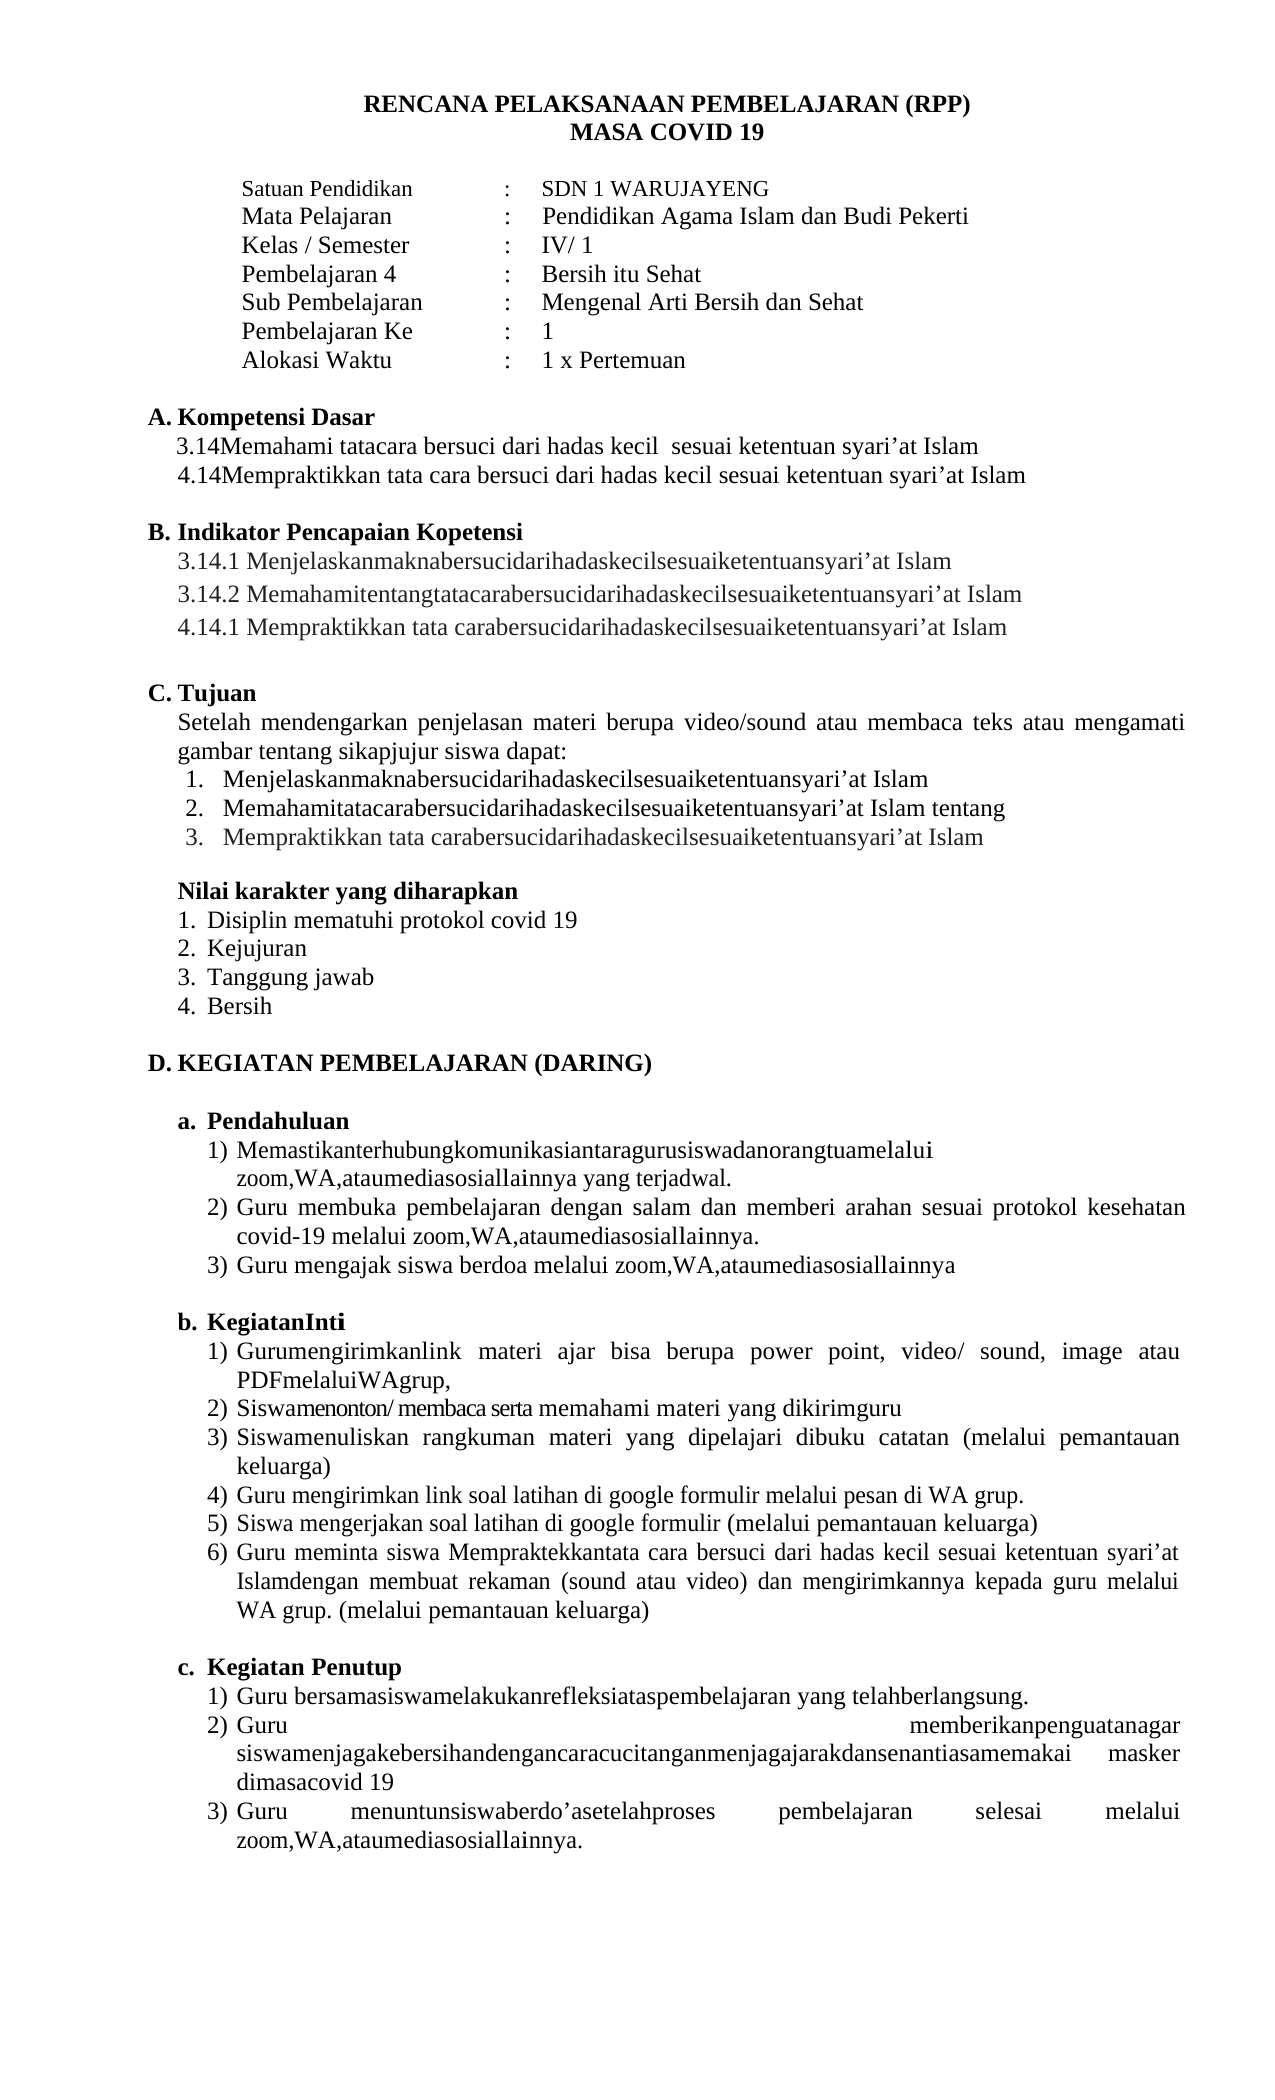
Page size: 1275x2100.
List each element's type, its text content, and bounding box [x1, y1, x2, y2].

list Indikator Pencapaian Kopetensi [148, 517, 1186, 546]
list Kompetensi Dasar [148, 402, 1186, 431]
list Kegiatan Penutup [177, 1652, 1186, 1681]
list Tanggung jawab [177, 962, 1186, 991]
list Guru membuka pembelajaran dengan salam dan memberi arahan sesuai protokol kesehatan covid-19 melalui zoom,WA,ataumediasosiallainnya. [207, 1192, 1186, 1250]
text Mata Pelajaran : Pendidikan Agama Islam dan Budi Pekerti [241, 201, 1186, 230]
list Setelah mendengarkan penjelasan materi berupa video/sound atau membaca teks atau mengamati gambar tentang sikapjujur siswa dapat: [177, 707, 1186, 764]
list Guru meminta siswa Mempraktekkantata cara bersuci dari hadas kecil sesuai ketentuan syari’at Islamdengan membuat rekaman (sound atau video) dan mengirimkannya kepada guru melalui WA grup. (melalui pemantauan keluarga) [207, 1537, 1180, 1623]
list Gurumengirimkanlink materi ajar bisa berupa power point, video/ sound, image atau PDFmelaluiWAgrup, [207, 1336, 1180, 1393]
list Guru bersamasiswamelakukanrefleksiataspembelajaran yang telahberlangsung. [207, 1681, 1180, 1710]
list Siswa mengerjakan soal latihan di google formulir (melalui pemantauan keluarga) [207, 1508, 1180, 1537]
list Memastikanterhubungkomunikasiantaragurusiswadanorangtuamelalui zoom,WA,ataumediasosiallainnya yang terjadwal. [207, 1135, 1186, 1192]
list KegiatanInti [177, 1307, 1186, 1336]
list Bersih [177, 991, 1186, 1020]
list Disiplin mematuhi protokol covid 19 [177, 905, 1186, 933]
text Pembelajaran Ke : 1 [241, 316, 1186, 345]
text MASA COVID 19 [148, 117, 1186, 146]
list Guru menuntunsiswaberdo’asetelahproses pembelajaran selesai melalui zoom,WA,ataumediasosiallainnya. [207, 1796, 1180, 1853]
list Kejujuran [177, 933, 1186, 962]
list Mempraktikkan tata carabersucidarihadaskecilsesuaiketentuansyari’at Islam [185, 822, 1186, 851]
list Guru mengajak siswa berdoa melalui zoom,WA,ataumediasosiallainnya [207, 1250, 1186, 1278]
text 3.14.1 Menjelaskanmaknabersucidarihadaskecilsesuaiketentuansyari’at Islam [177, 546, 1186, 575]
text Nilai karakter yang diharapkan [177, 876, 1186, 905]
list 4.14Mempraktikkan tata cara bersuci dari hadas kecil sesuai ketentuan syari’at Islam [177, 460, 1186, 489]
list Menjelaskanmaknabersucidarihadaskecilsesuaiketentuansyari’at Islam [185, 764, 1186, 793]
list Siswamenuliskan rangkuman materi yang dipelajari dibuku catatan (melalui pemantauan keluarga) [207, 1422, 1180, 1480]
text 4.14.1 Mempraktikkan tata carabersucidarihadaskecilsesuaiketentuansyari’at Islam [177, 612, 1186, 641]
text Satuan Pendidikan : SDN 1 WARUJAYENG [241, 175, 1186, 201]
list Guru memberikanpenguatanagar siswamenjagakebersihandengancaracucitanganmenjagajarakdansenantiasamemakai masker dimasacovid 19 [207, 1710, 1180, 1796]
text 3.14.2 Memahamitentangtatacarabersucidarihadaskecilsesuaiketentuansyari’at Islam [177, 579, 1186, 608]
list Pendahuluan [177, 1106, 1186, 1135]
list Tujuan [148, 678, 1186, 707]
text Kelas / Semester : IV/ 1 [241, 230, 1186, 259]
text RENCANA PELAKSANAAN PEMBELAJARAN (RPP) [148, 89, 1186, 117]
text Alokasi Waktu : 1 x Pertemuan [241, 345, 1186, 374]
list KEGIATAN PEMBELAJARAN (DARING) [148, 1048, 1186, 1077]
list Memahamitatacarabersucidarihadaskecilsesuaiketentuansyari’at Islam tentang [185, 793, 1186, 822]
list Siswamenonton/ membaca serta memahami materi yang dikirimguru [207, 1393, 1180, 1422]
text Pembelajaran 4 : Bersih itu Sehat [241, 259, 1186, 287]
list Guru mengirimkan link soal latihan di google formulir melalui pesan di WA grup. [207, 1480, 1180, 1508]
list 3.14Memahami tatacara bersuci dari hadas kecil sesuai ketentuan syari’at Islam [176, 431, 1186, 460]
text Sub Pembelajaran : Mengenal Arti Bersih dan Sehat [241, 287, 1186, 316]
